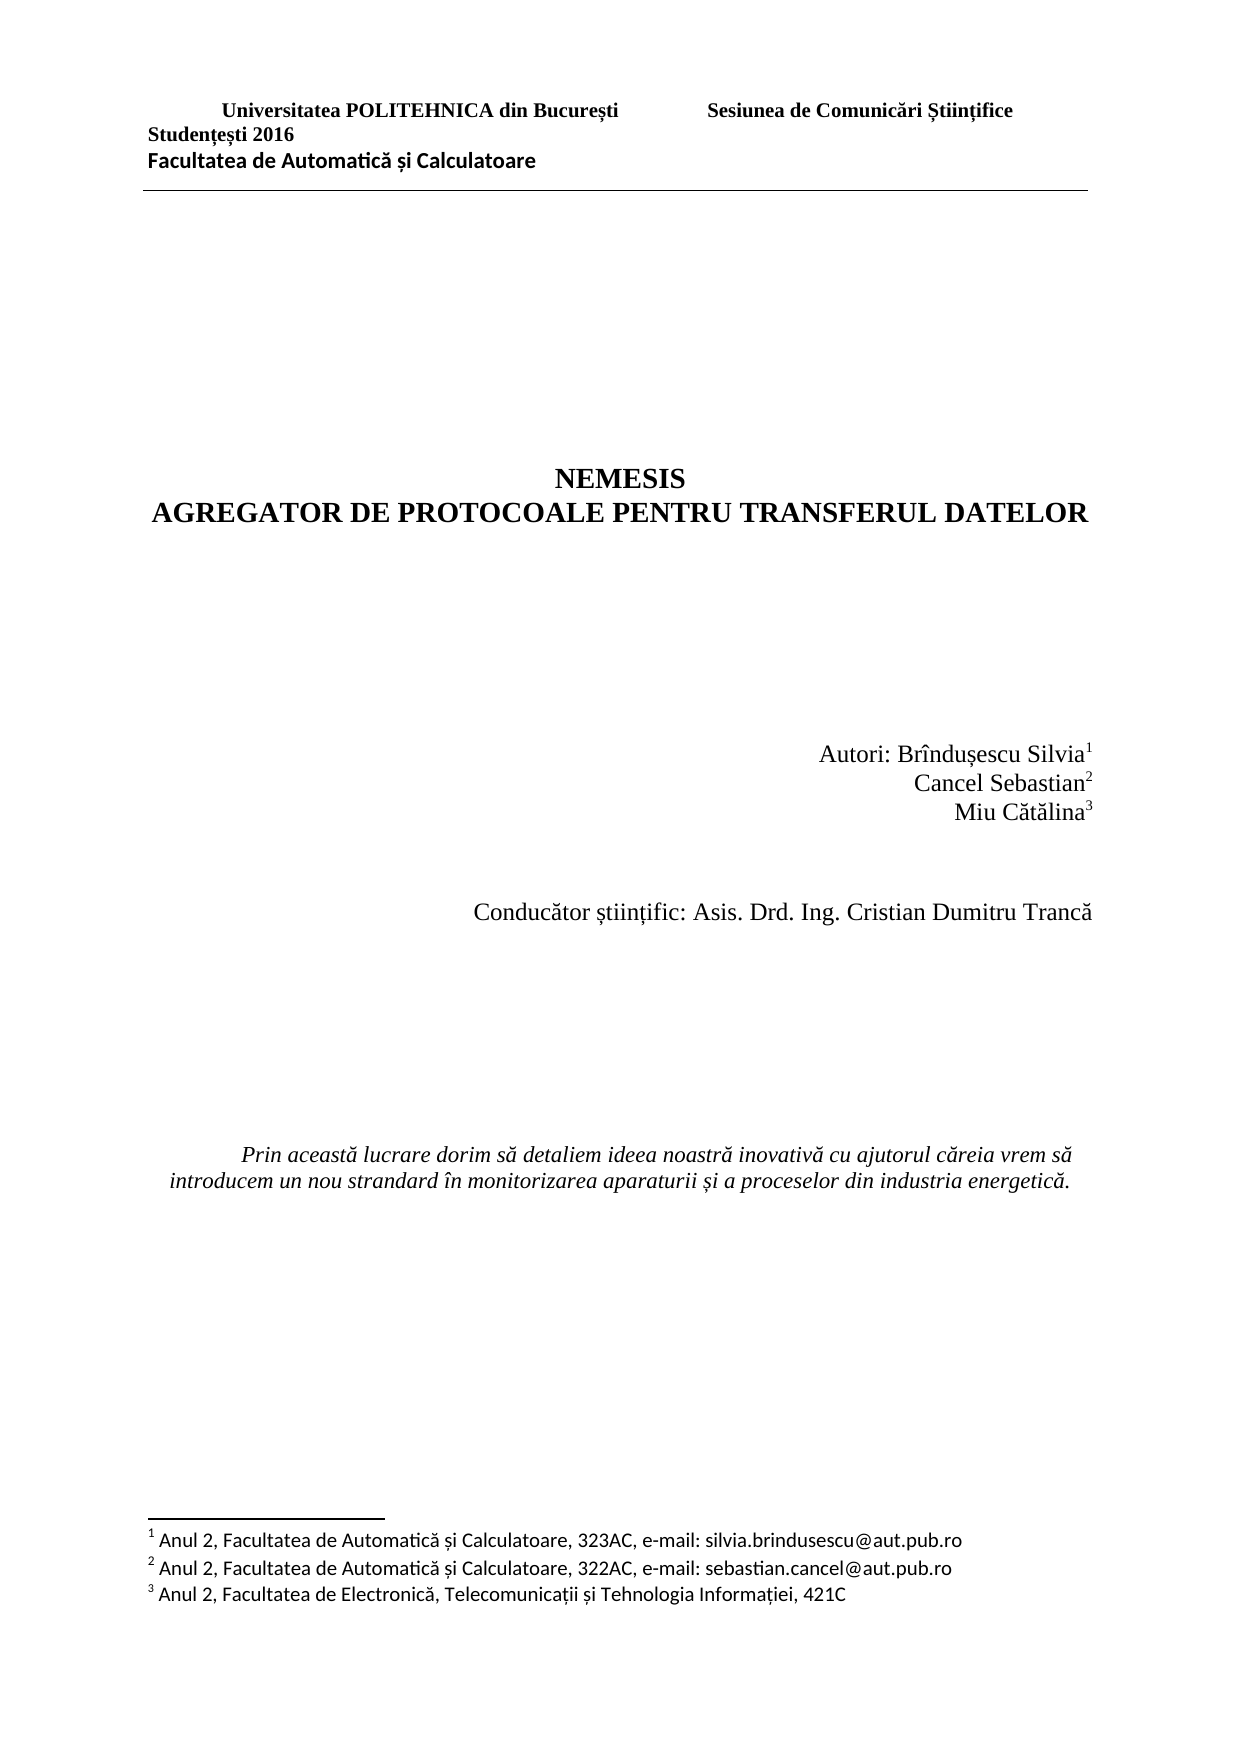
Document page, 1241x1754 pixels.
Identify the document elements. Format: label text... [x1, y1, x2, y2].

text Cancel Sebastian [148, 768, 1093, 797]
text Conducător științific: Asis. Drd. Ing. Cristian Dumitru Trancă [148, 897, 1093, 925]
text Miu Cătălina [148, 797, 1093, 825]
text Autori: Brîndușescu Silvia [148, 739, 1093, 768]
text Prin această lucrare dorim să detaliem ideea noastră inovativă cu ajutorul căreia vrem să introducem un nou strandard în monitorizarea aparaturii și a proceselor din industria energetică. [148, 1141, 1093, 1194]
text NEMESIS AGREGATOR DE PROTOCOALE PENTRU TRANSFERUL DATELOR [148, 461, 1093, 528]
